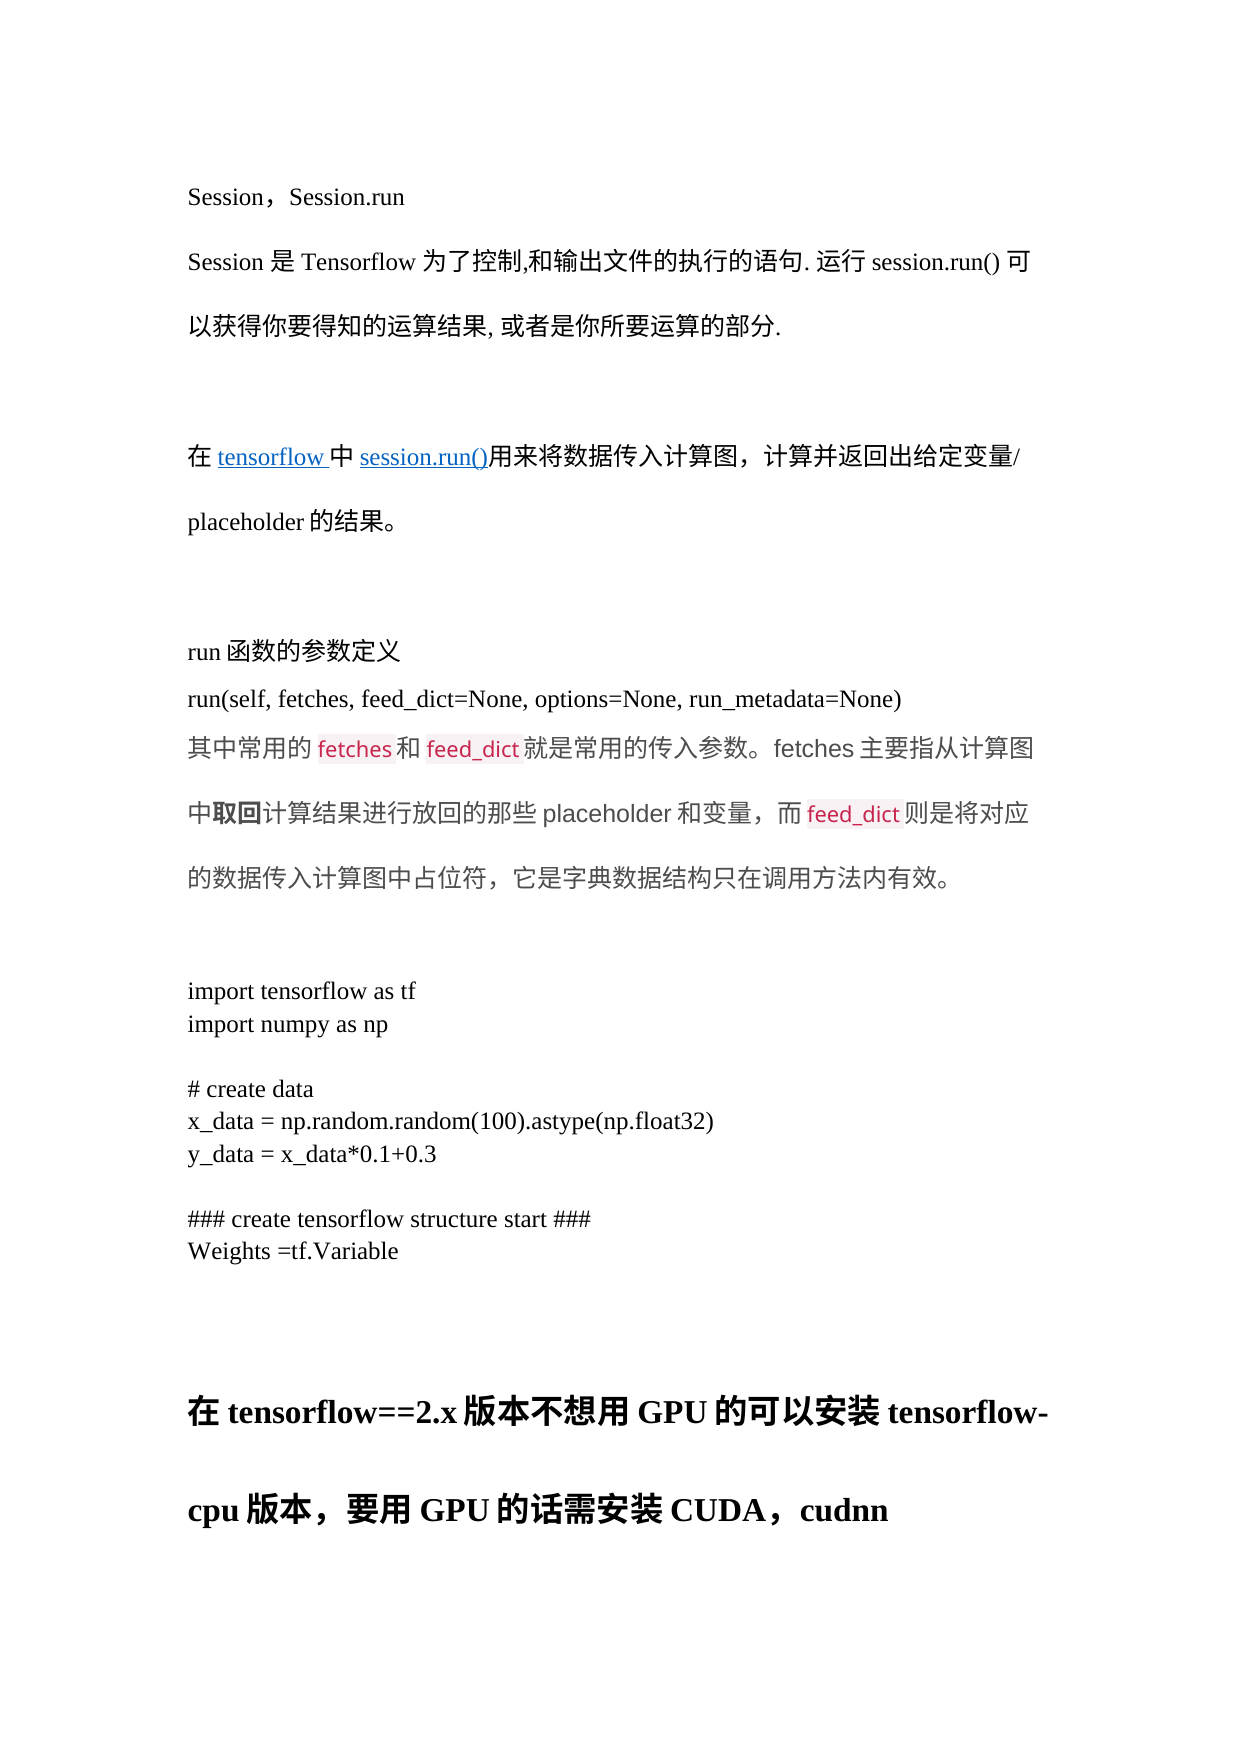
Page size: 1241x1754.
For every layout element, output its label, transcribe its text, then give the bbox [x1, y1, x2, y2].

text # create data [187, 1072, 1053, 1104]
text x_data = np.random.random(100).astype(np.float32) [187, 1104, 1053, 1137]
text import numpy as np [187, 1007, 1053, 1039]
text run(self, fetches, feed_dict=None, options=None, run_metadata=None) [187, 682, 1053, 714]
text run函数的参数定义 [187, 617, 1053, 682]
text 其中常用的fetches和feed_dict就是常用的传入参数。fetches主要指从计算图中取回计算结果进行放回的那些placeholder和变量，而feed_dict则是将对应的数据传入计算图中占位符，它是字典数据结构只在调用方法内有效。 [187, 714, 1053, 909]
text ### create tensorflow structure start ### [187, 1202, 1053, 1234]
subtitle 在tensorflow==2.x版本不想用GPU的可以安装tensorflow-cpu版本，要用GPU的话需安装CUDA，cudnn [187, 1377, 1053, 1539]
text import tensorflow as tf [187, 974, 1053, 1007]
text Weights =tf.Variable [187, 1234, 1053, 1267]
text Session 是 Tensorflow 为了控制,和输出文件的执行的语句. 运行 session.run() 可以获得你要得知的运算结果, 或者是你所要运算的部分. [187, 227, 1053, 357]
text 在tensorflow中session.run()用来将数据传入计算图，计算并返回出给定变量/placeholder的结果。 [187, 422, 1053, 552]
text Session，Session.run [187, 162, 1053, 227]
text y_data = x_data*0.1+0.3 [187, 1137, 1053, 1169]
